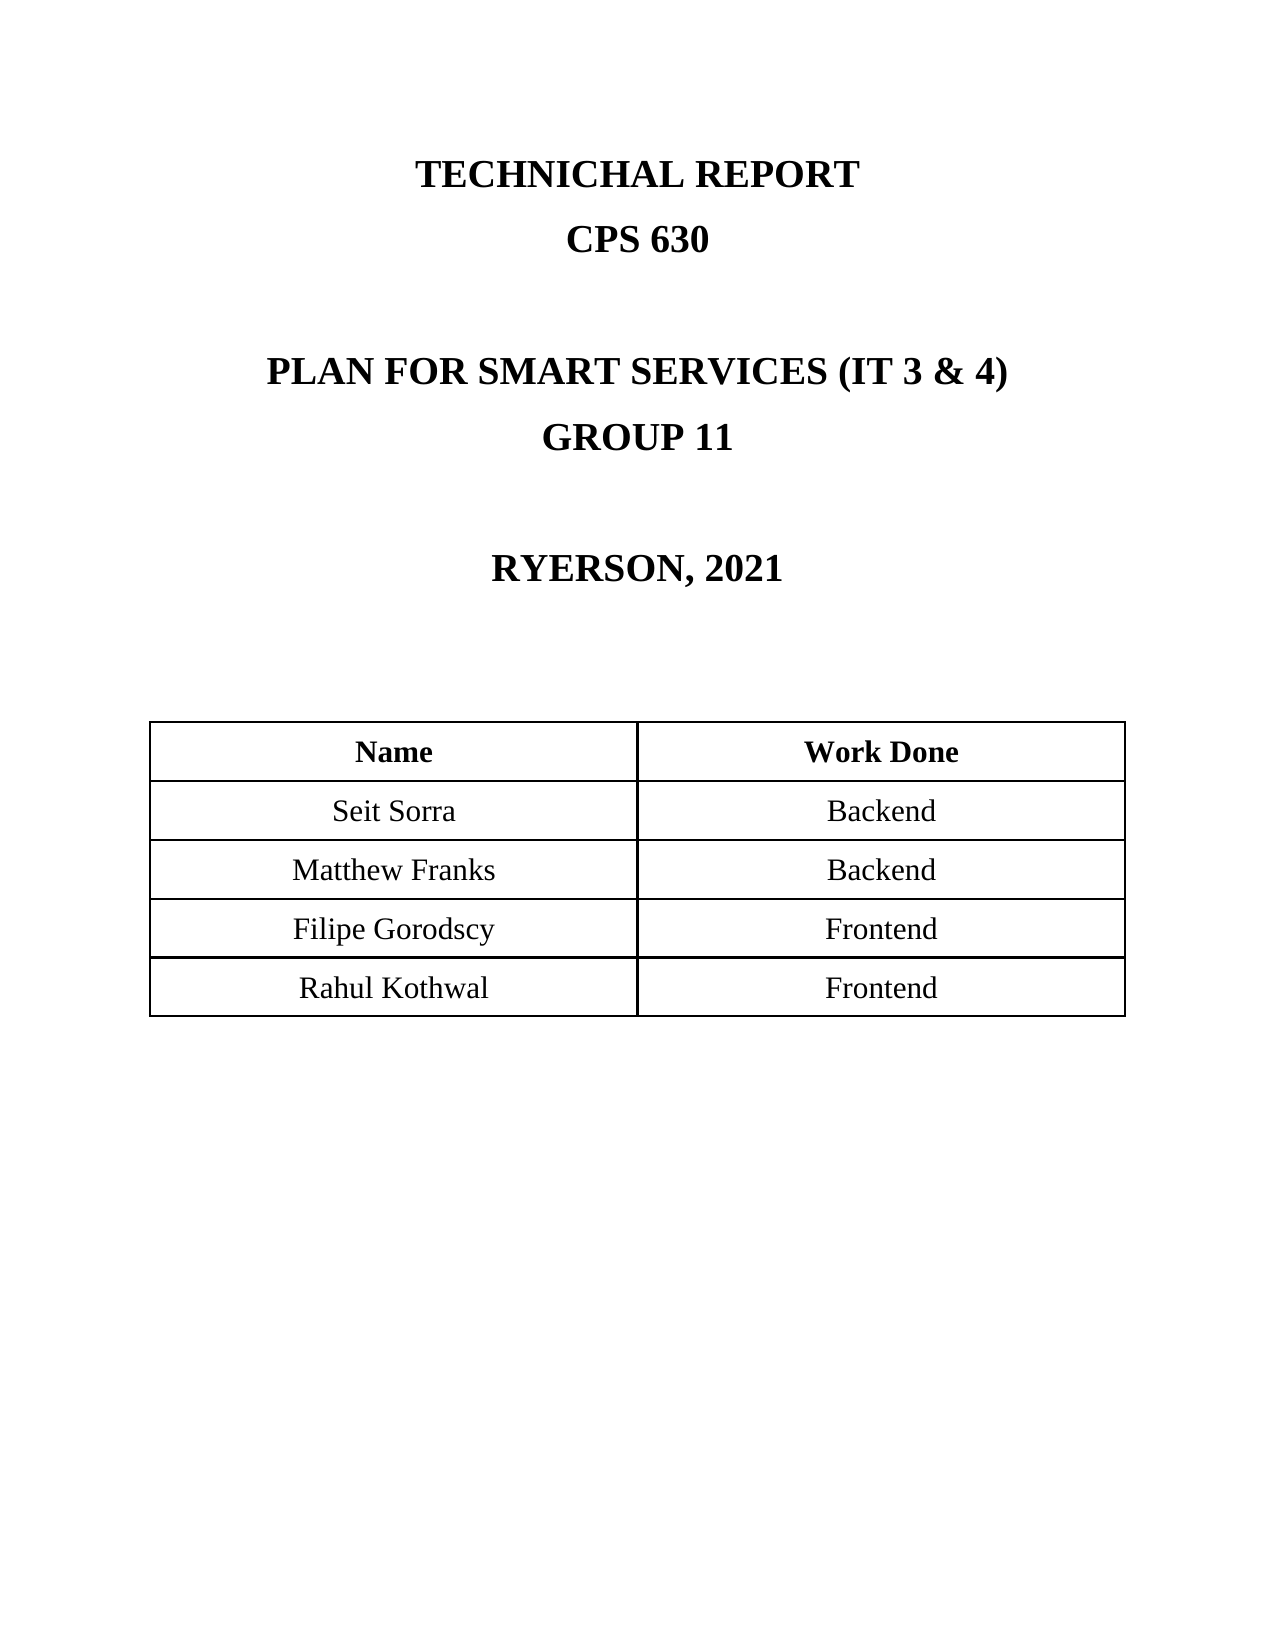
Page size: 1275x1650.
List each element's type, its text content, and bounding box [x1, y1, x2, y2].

text RYERSON, 2021 [150, 544, 1125, 590]
text TECHNICHAL REPORT [150, 150, 1125, 196]
table_cell Matthew Franks [151, 841, 636, 897]
text GROUP 11 [150, 413, 1125, 458]
table_cell Backend [639, 782, 1124, 839]
table_cell Filipe Gorodscy [151, 900, 636, 956]
table_cell Rahul Kothwal [151, 959, 636, 1015]
text CPS 630 [150, 216, 1125, 261]
table_cell Frontend [639, 900, 1124, 956]
table_cell Seit Sorra [151, 782, 636, 839]
table_cell Frontend [639, 959, 1124, 1015]
table_header Work Done [639, 723, 1124, 780]
table_header Name [151, 723, 636, 780]
text PLAN FOR SMART SERVICES (IT 3 & 4) [150, 347, 1125, 393]
table_cell Backend [639, 841, 1124, 897]
